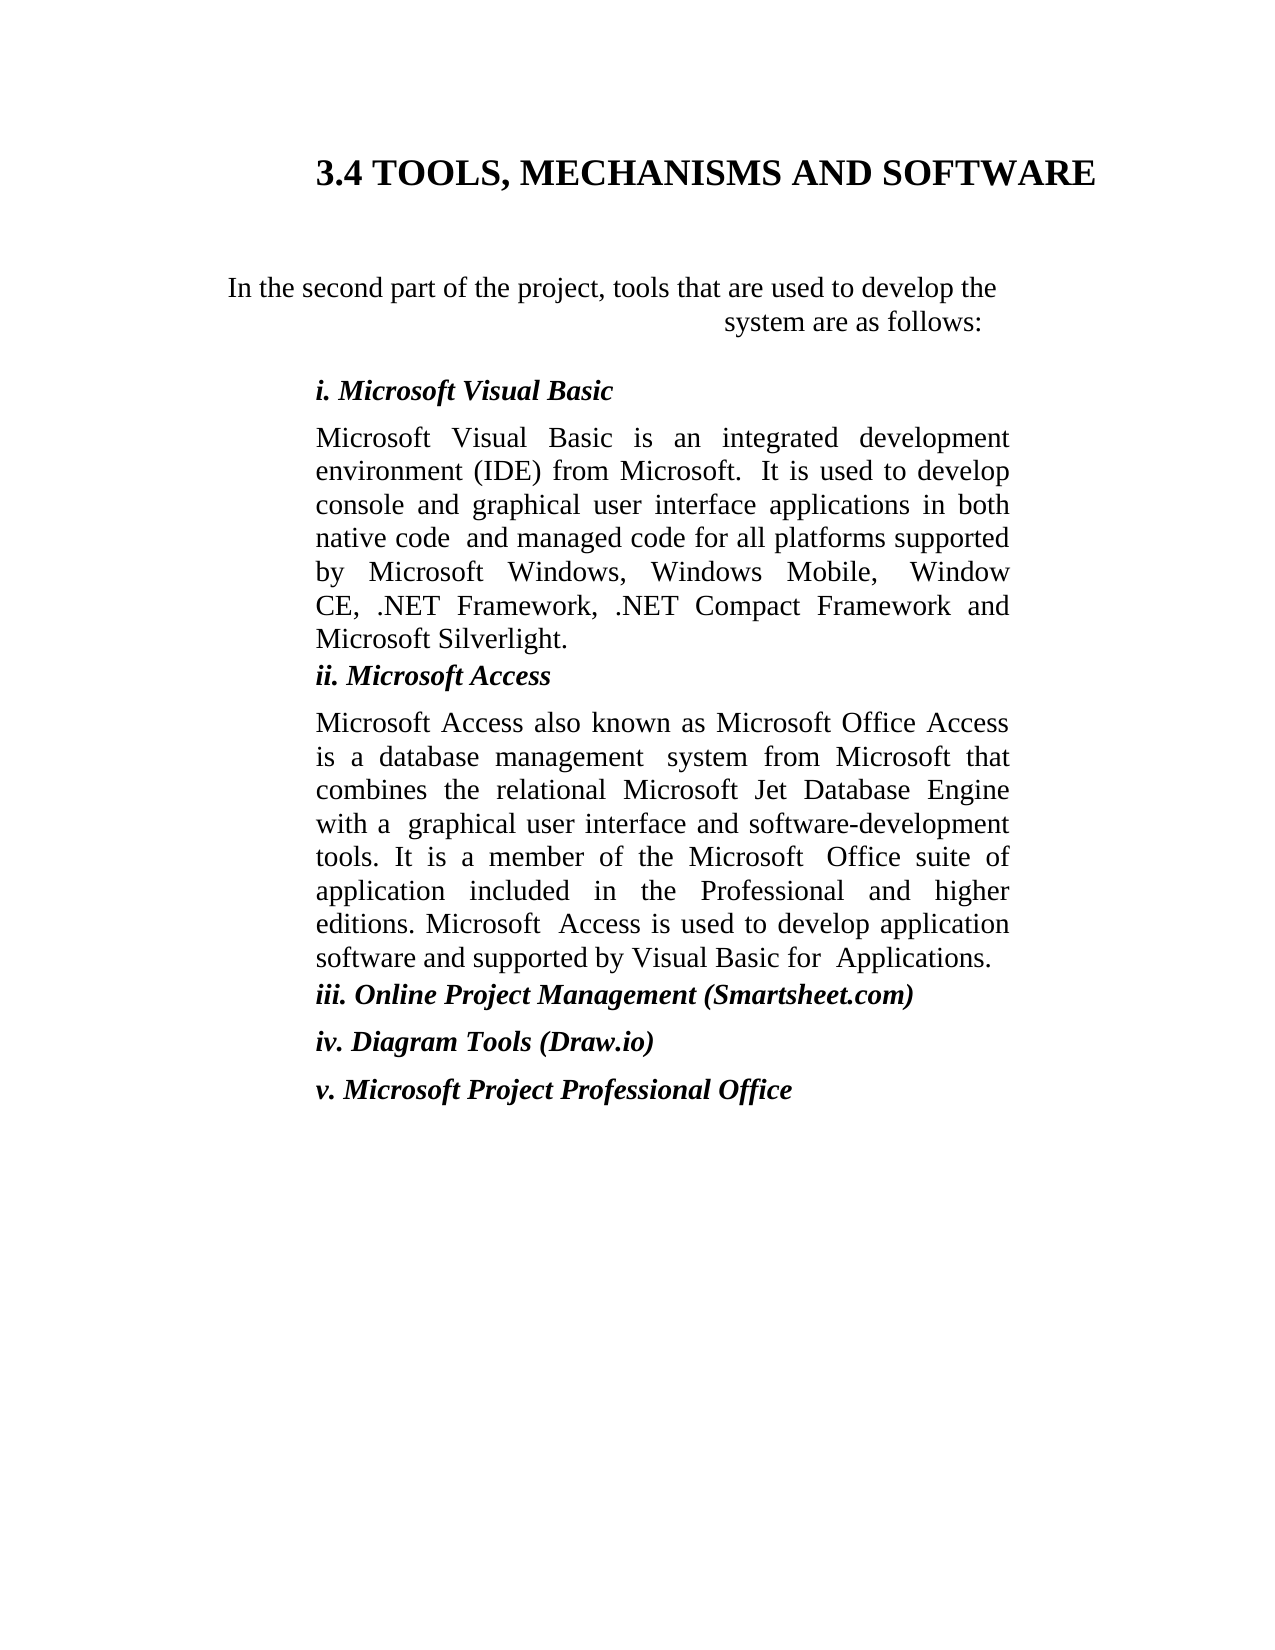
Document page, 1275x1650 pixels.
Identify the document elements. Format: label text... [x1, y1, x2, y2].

text Microsoft Visual Basic is an integrated development environment (IDE) from Microsoft. It is used to develop console and graphical user interface applications in both native code and managed code for all platforms supported by Microsoft Windows, Windows Mobile, Window CE, .NET Framework, .NET Compact Framework and Microsoft Silverlight. [315, 420, 1010, 655]
text Microsoft Access also known as Microsoft Office Access is a database management system from Microsoft that combines the relational Microsoft Jet Database Engine with a graphical user interface and software-development tools. It is a member of the Microsoft Office suite of application included in the Professional and higher editions. Microsoft Access is used to develop application software and supported by Visual Basic for Applications. [315, 705, 1010, 973]
text In the second part of the project, tools that are used to develop the system are as follows: [150, 271, 997, 338]
text ii. Microsoft Access [315, 658, 1125, 692]
text 3.4 TOOLS, MECHANISMS AND SOFTWARE [316, 150, 1125, 236]
text iii. Online Project Management (Smartsheet.com) [315, 977, 1125, 1010]
text iv. Diagram Tools (Draw.io) [315, 1024, 1125, 1058]
text i. Microsoft Visual Basic [315, 373, 1125, 407]
text v. Microsoft Project Professional Office [316, 1072, 1125, 1105]
